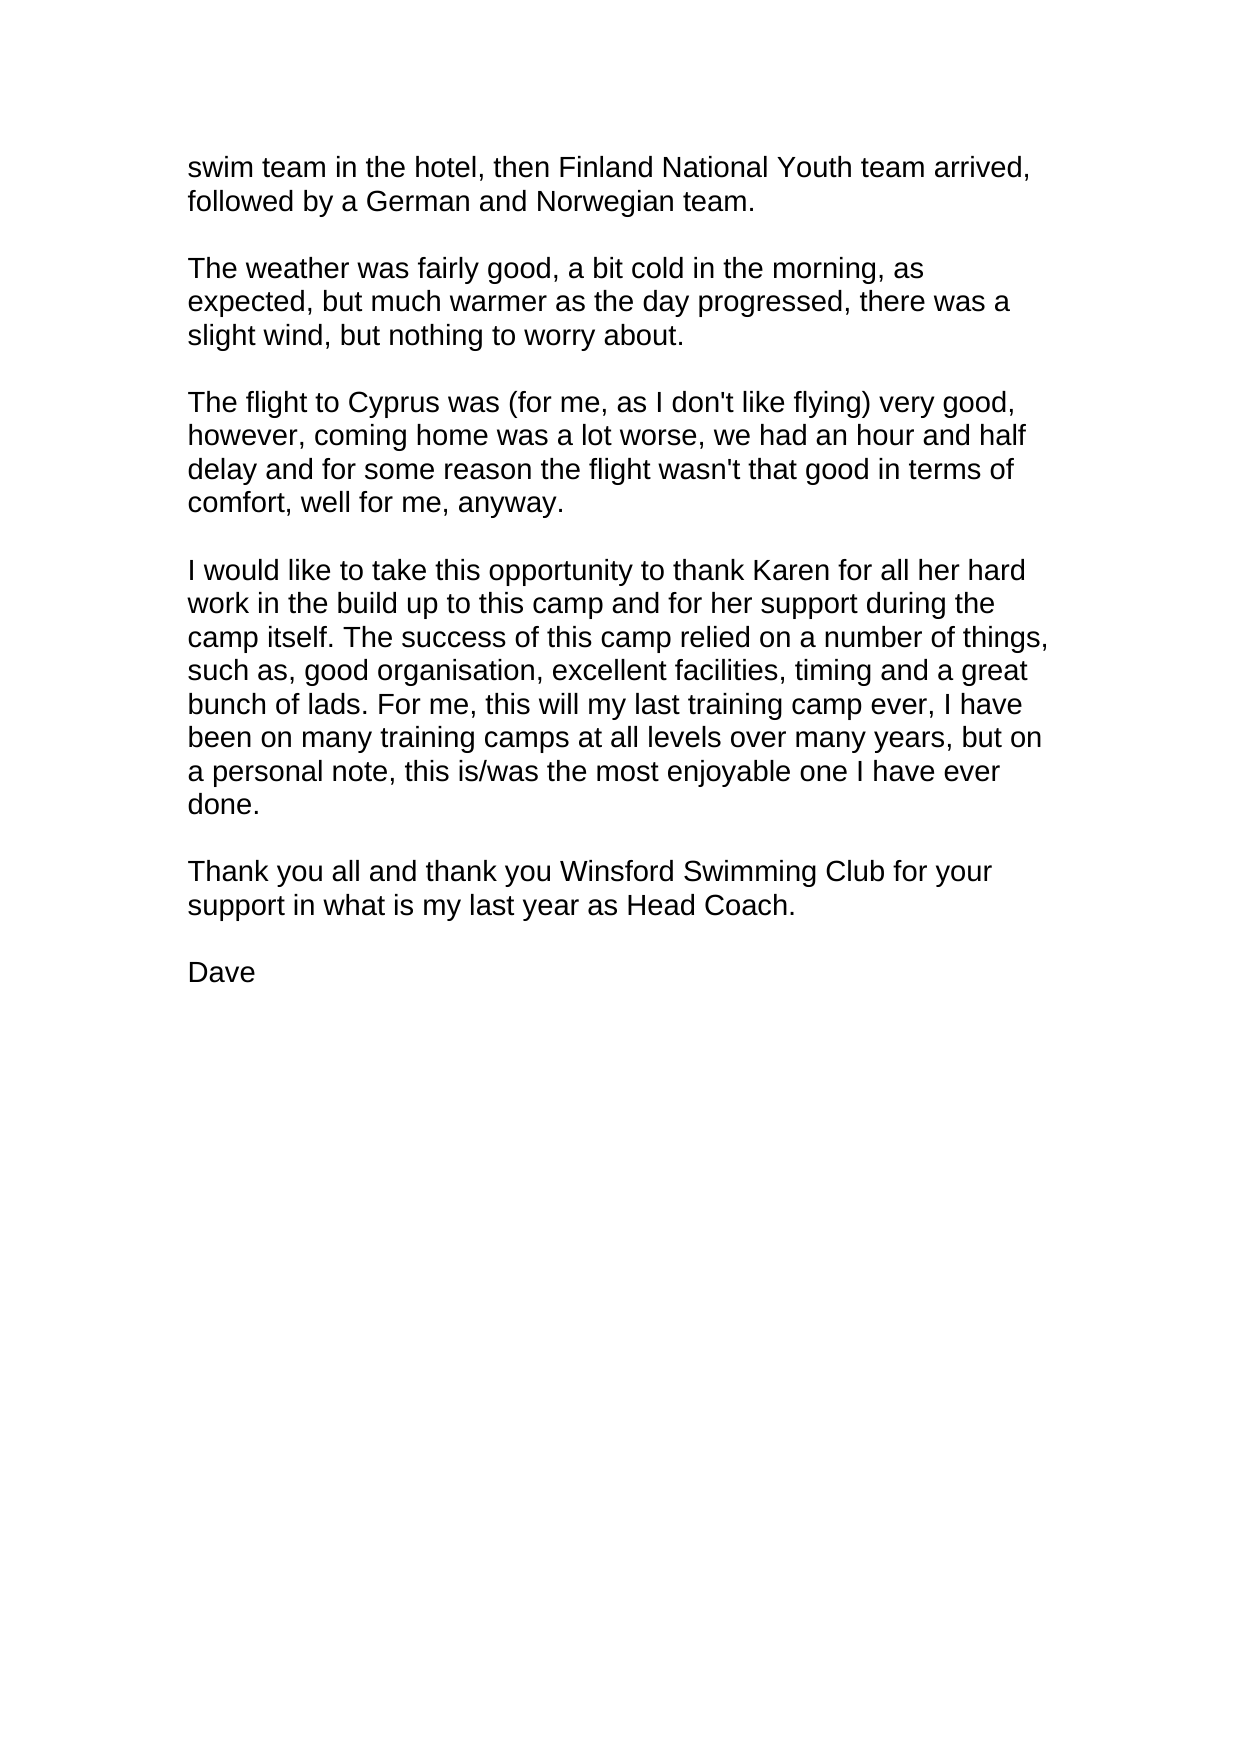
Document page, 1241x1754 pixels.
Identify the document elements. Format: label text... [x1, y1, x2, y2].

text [187, 150, 1053, 217]
text I would like to take this opportunity to thank Karen for all her hard work in the build up to this camp and for her support during the camp itself. The success of this camp relied on a number of things, such as, good organisation, excellent facilities, timing and a great bunch of lads. For me, this will my last training camp ever, I have been on many training camps at all levels over many years, but on a personal note, this is/was the most enjoyable one I have ever done. [187, 552, 1053, 821]
text Thank you all and thank you Winsford Swimming Club for your support in what is my last year as Head Coach. [187, 854, 1053, 921]
text The flight to Cyprus was (for me, as I don't like flying) very good, however, coming home was a lot worse, we had an hour and half delay and for some reason the flight wasn't that good in terms of comfort, well for me, anyway. [187, 385, 1053, 519]
text Dave [187, 955, 1053, 988]
text The weather was fairly good, a bit cold in the morning, as expected, but much warmer as the day progressed, there was a slight wind, but nothing to worry about. [187, 251, 1053, 351]
